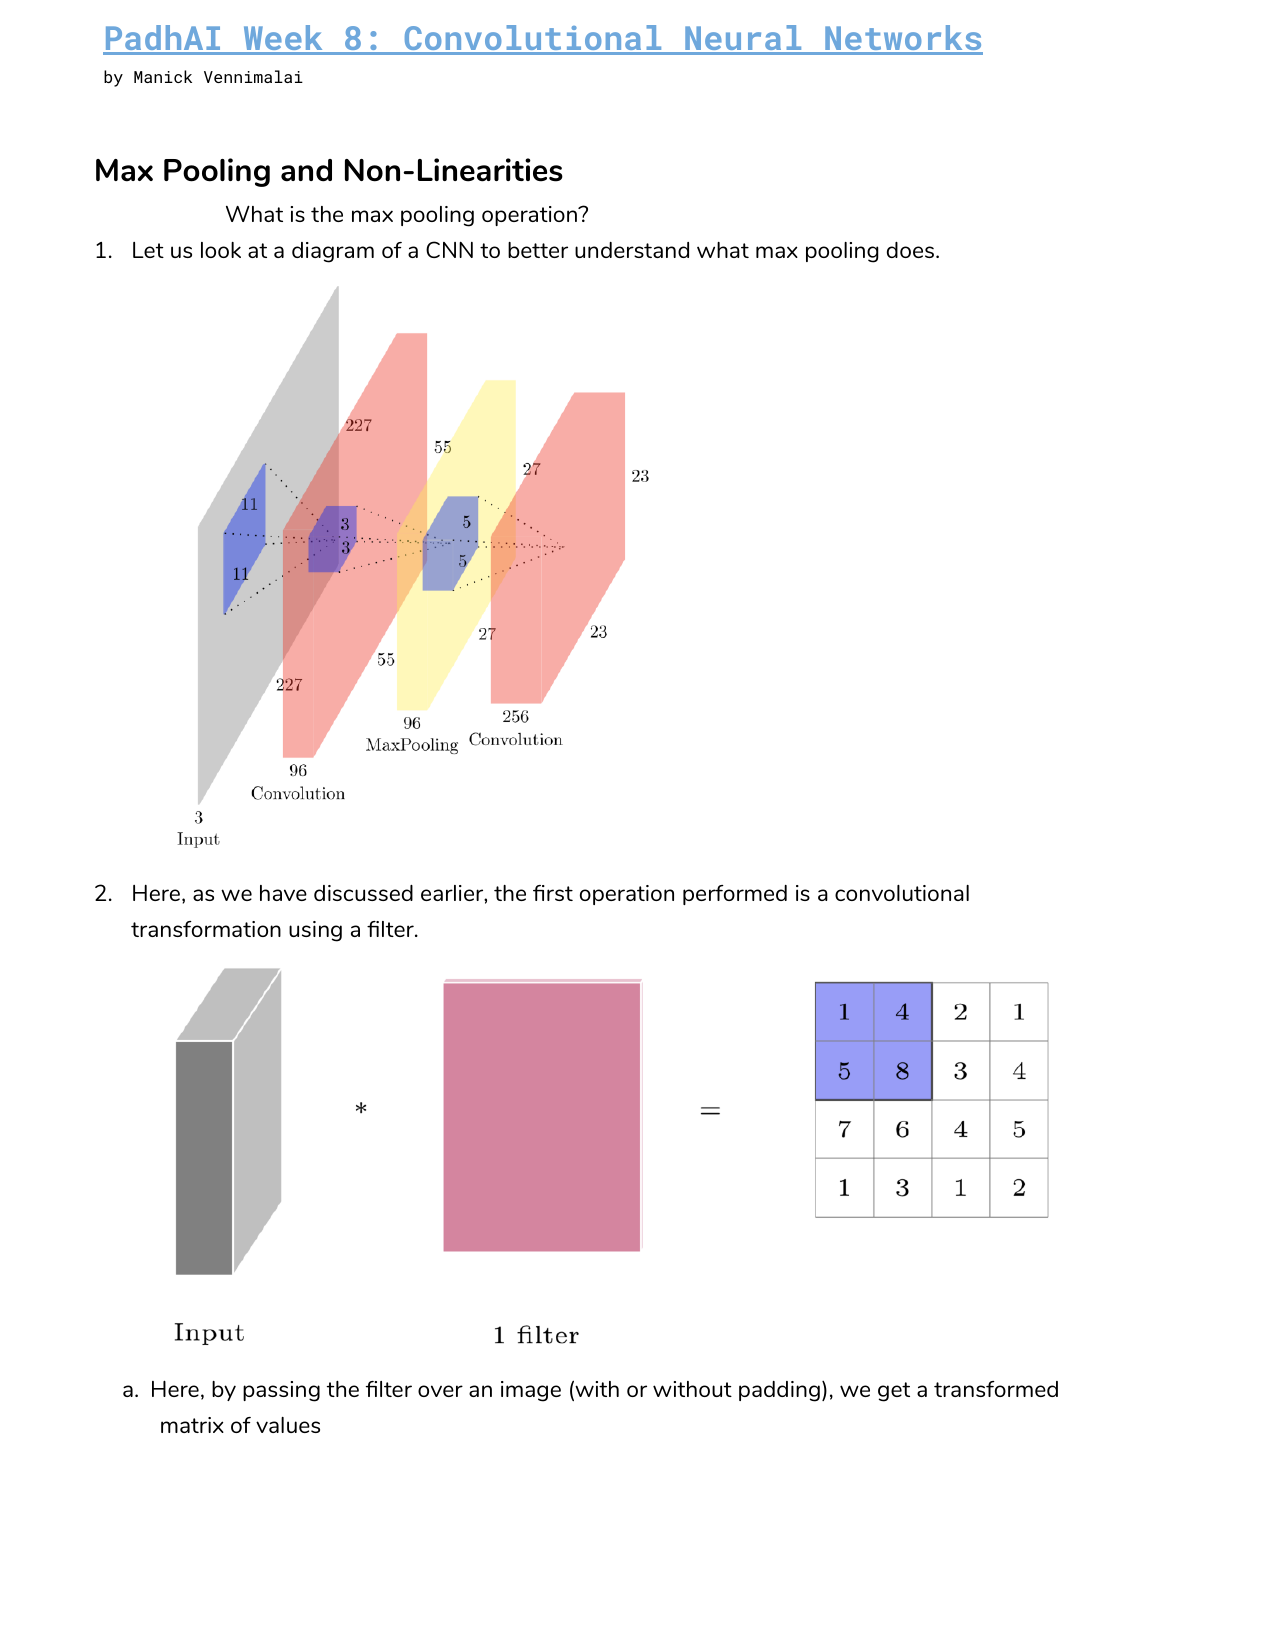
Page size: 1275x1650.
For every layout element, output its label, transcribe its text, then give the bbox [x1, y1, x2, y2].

picture [131, 949, 1101, 1371]
picture [131, 270, 681, 875]
text What is the max pooling operation? [225, 199, 1125, 230]
list Here, by passing the filter over an image (with or without padding), we get a transformed matrix of values [122, 1374, 1125, 1442]
subtitle Max Pooling and Non-Linearities [94, 150, 1125, 193]
